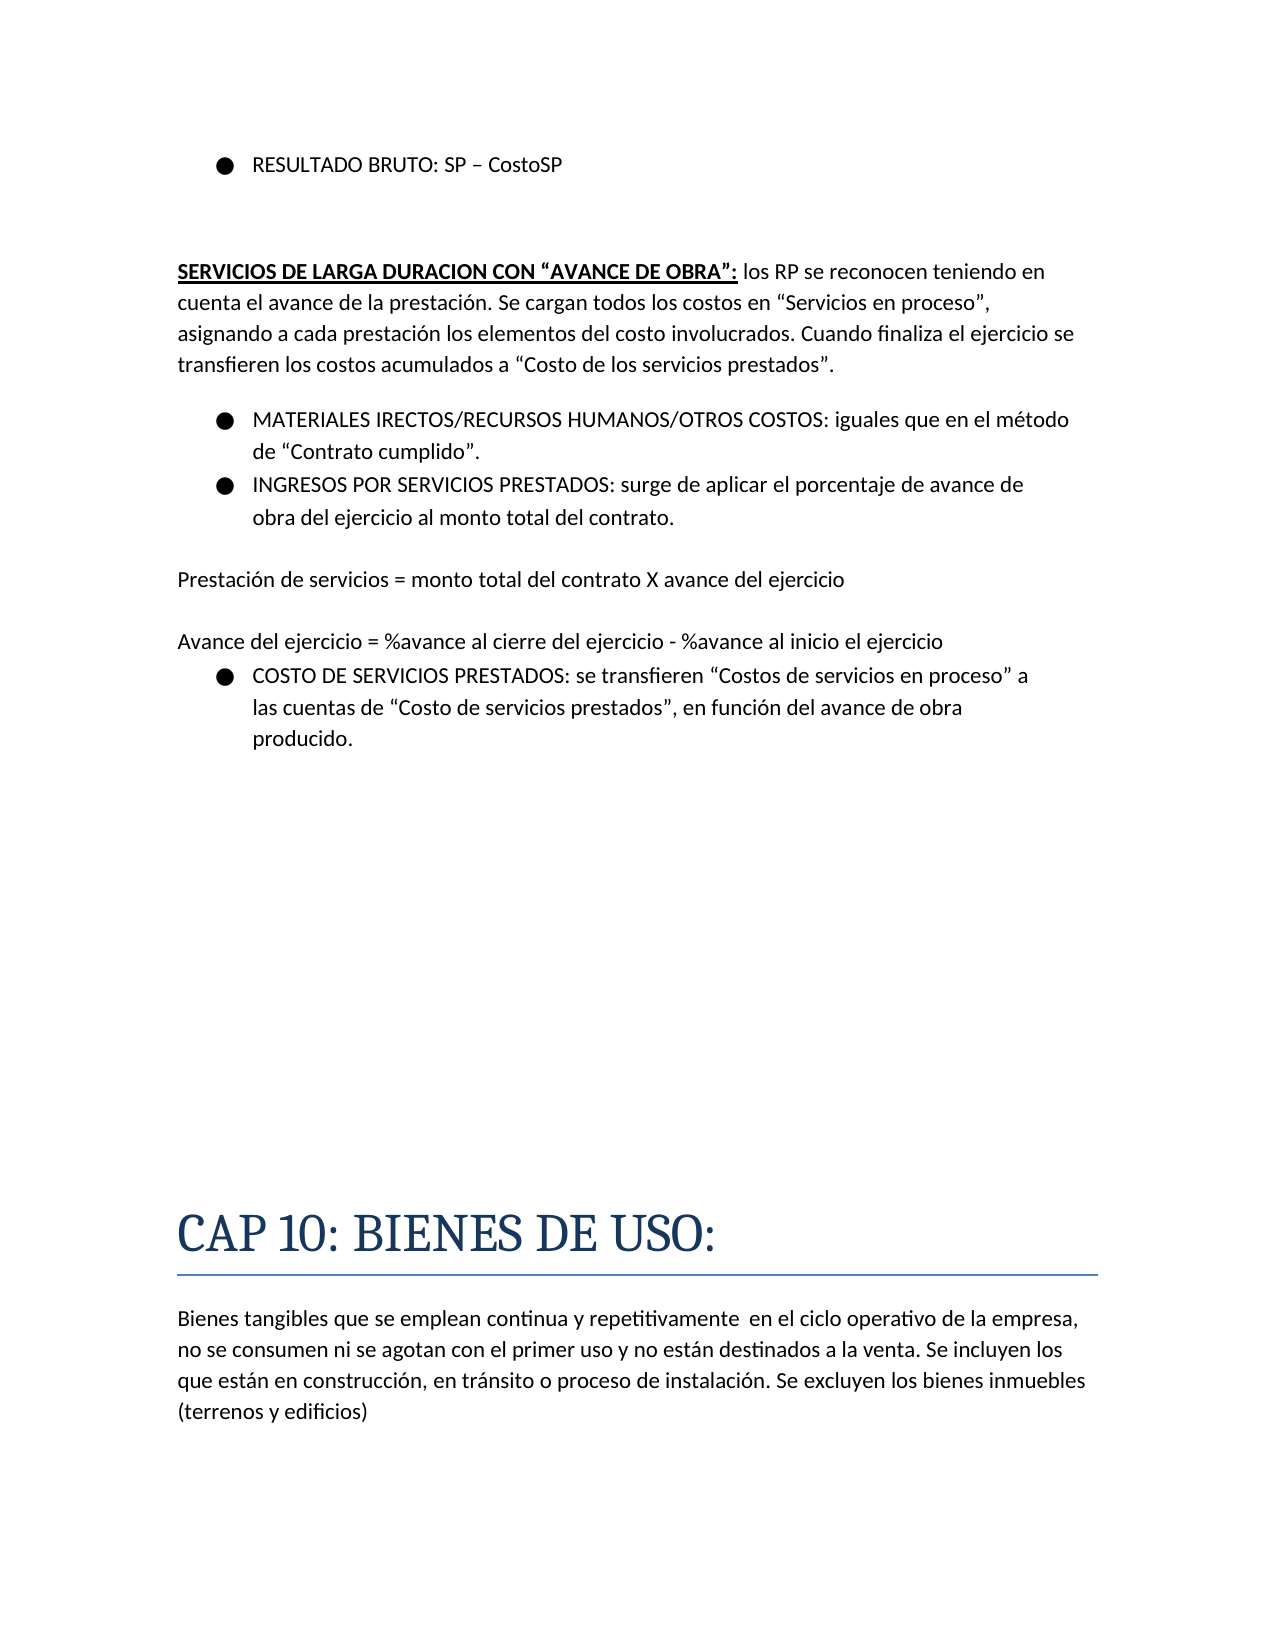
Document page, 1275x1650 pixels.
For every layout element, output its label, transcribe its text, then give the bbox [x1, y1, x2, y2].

text Prestación de servicios = monto total del contrato X avance del ejercicio [177, 565, 1242, 593]
text SERVICIOS DE LARGA DURACION CON “AVANCE DE OBRA”: los RP se reconocen teniendo en cuenta el avance de la prestación. Se cargan todos los costos en “Servicios en proceso”, asignando a cada prestación los elementos del costo involucrados. Cuando finaliza el ejercicio se transfieren los costos acumulados a “Costo de los servicios prestados”. [177, 257, 1086, 378]
list MATERIALES IRECTOS/RECURSOS HUMANOS/OTROS COSTOS: iguales que en el método de “Contrato cumplido”. [215, 403, 1091, 465]
subtitle CAP 10: BIENES DE USO: [177, 1203, 1242, 1265]
list COSTO DE SERVICIOS PRESTADOS: se transfieren “Costos de servicios en proceso” a las cuentas de “Costo de servicios prestados”, en función del avance de obra producido. [215, 658, 1053, 752]
text Avance del ejercicio = %avance al cierre del ejercicio - %avance al inicio el ejercicio [177, 627, 1242, 655]
list RESULTADO BRUTO: SP – CostoSP [215, 148, 1242, 179]
list INGRESOS POR SERVICIOS PRESTADOS: surge de aplicar el porcentaje de avance de obra del ejercicio al monto total del contrato. [215, 468, 1066, 531]
text Bienes tangibles que se emplean continua y repetitivamente en el ciclo operativo de la empresa, no se consumen ni se agotan con el primer uso y no están destinados a la venta. Se incluyen los que están en construcción, en tránsito o proceso de instalación. Se excluyen los bienes inmuebles (terrenos y edificios) [177, 1304, 1086, 1425]
